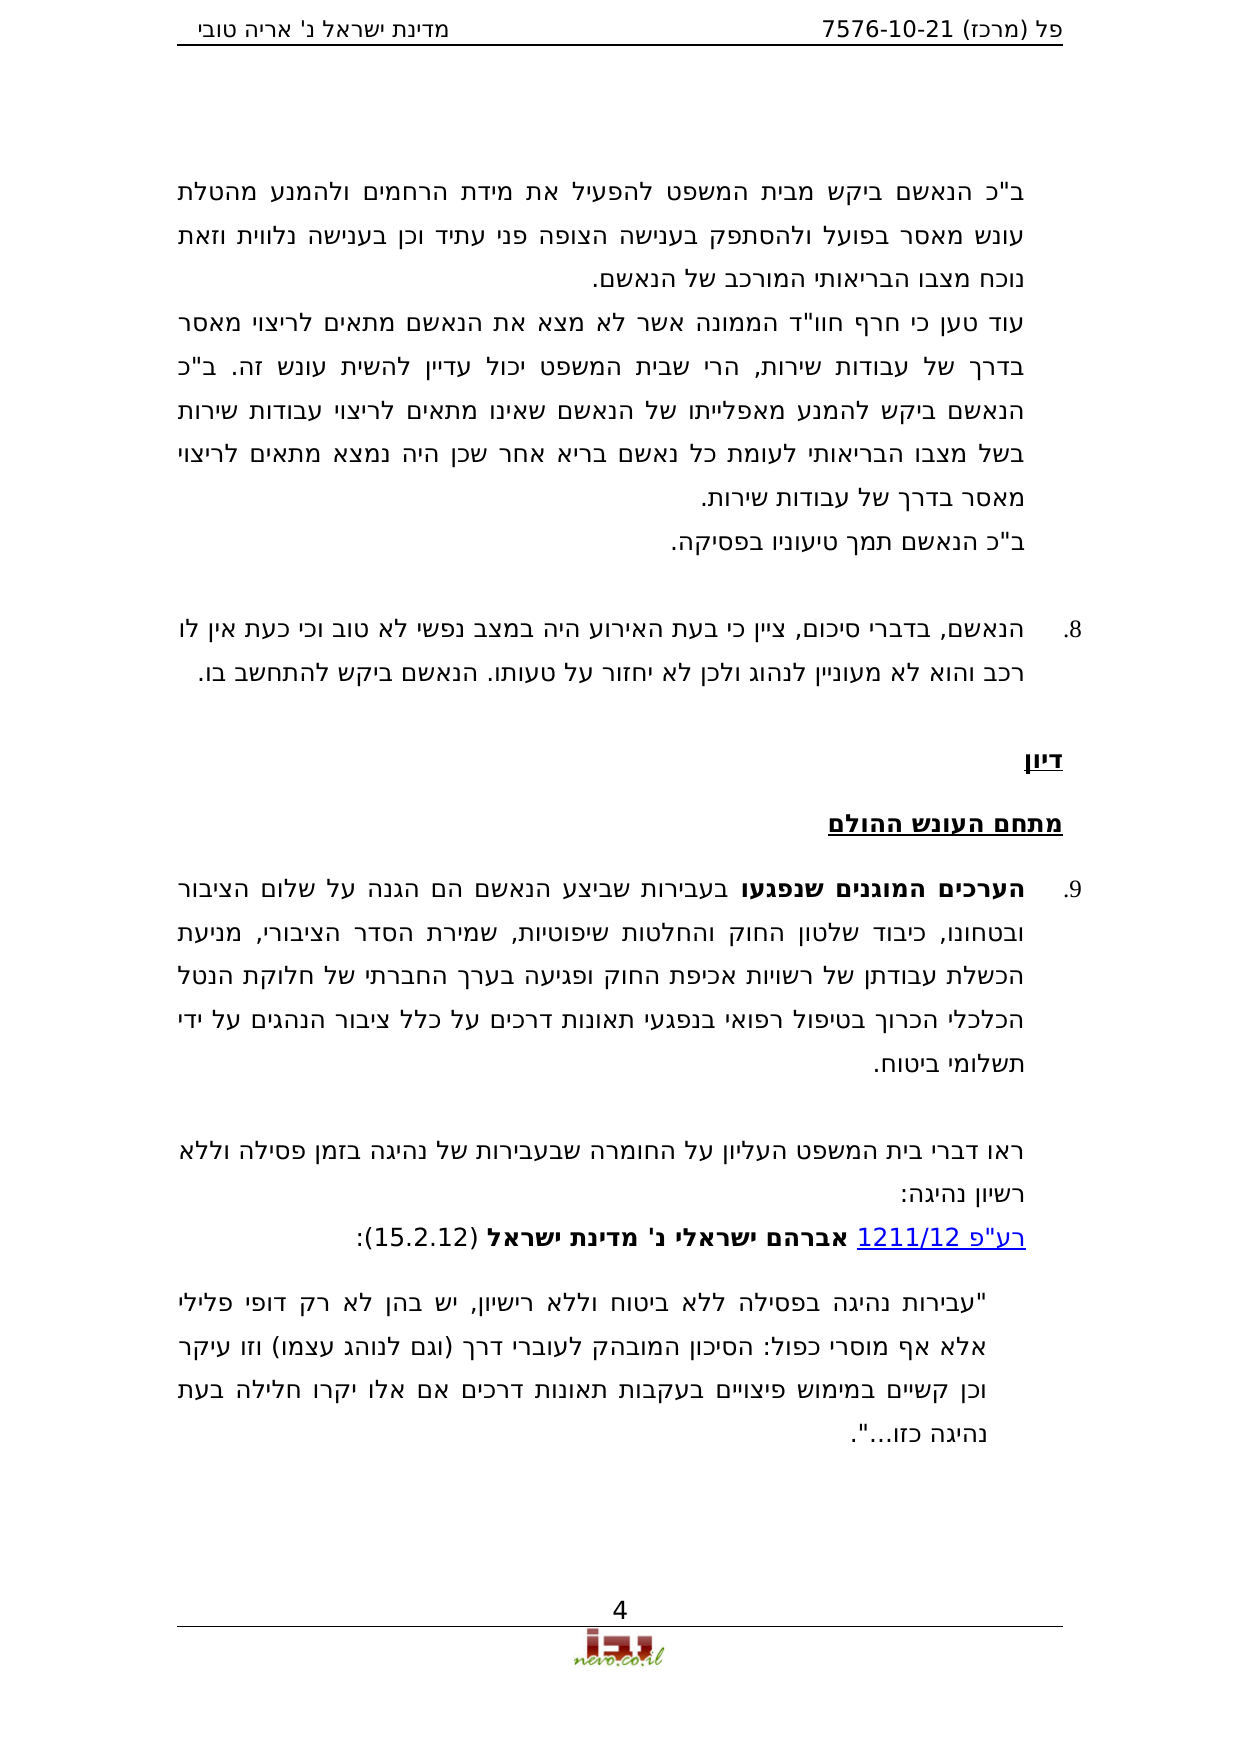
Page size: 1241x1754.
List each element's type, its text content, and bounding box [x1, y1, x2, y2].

text מתחם העונש ההולם [177, 809, 1063, 838]
list הערכים המוגנים שנפגעו בעבירות שביצע הנאשם הם הגנה על שלום הציבור ובטחונו, כיבוד שלטון החוק והחלטות שיפוטיות, שמירת הסדר הציבורי, מניעת הכשלת עבודתן של רשויות אכיפת החוק ופגיעה בערך החברתי של חלוקת הנטל הכלכלי הכרוך בטיפול רפואי בנפגעי תאונות דרכים על כלל ציבור הנהגים על ידי תשלומי ביטוח. [177, 874, 1063, 1078]
text "עבירות נהיגה בפסילה ללא ביטוח וללא רישיון, יש בהן לא רק דופי פלילי אלא אף מוסרי כפול: הסיכון המובהק לעוברי דרך (וגם לנוהג עצמו) וזו עיקר וכן קשיים במימוש פיצויים בעקבות תאונות דרכים אם אלו יקרו חלילה בעת נהיגה כזו...". [177, 1288, 988, 1448]
text דיון [177, 745, 1063, 774]
text ב"כ הנאשם תמך טיעוניו בפסיקה. [177, 527, 1026, 556]
text עוד טען כי חרף חוו"ד הממונה אשר לא מצא את הנאשם מתאים לריצוי מאסר בדרך של עבודות שירות, הרי שבית המשפט יכול עדיין להשית עונש זה. ב"כ הנאשם ביקש להמנע מאפלייתו של הנאשם שאינו מתאים לריצוי עבודות שירות בשל מצבו הבריאותי לעומת כל נאשם בריא אחר שכן היה נמצא מתאים לריצוי מאסר בדרך של עבודות שירות. [177, 308, 1026, 513]
text ב"כ הנאשם ביקש מבית המשפט להפעיל את מידת הרחמים ולהמנע מהטלת עונש מאסר בפועל ולהסתפק בענישה הצופה פני עתיד וכן בענישה נלווית וזאת נוכח מצבו הבריאותי המורכב של הנאשם. [177, 177, 1026, 294]
text רע"פ 1211/12 אברהם ישראלי נ' מדינת ישראל (15.2.12): [177, 1223, 1026, 1253]
text ראו דברי בית המשפט העליון על החומרה שבעבירות של נהיגה בזמן פסילה וללא רשיון נהיגה: [177, 1136, 1026, 1209]
picture [574, 1628, 666, 1667]
list הנאשם, בדברי סיכום, ציין כי בעת האירוע היה במצב נפשי לא טוב וכי כעת אין לו רכב והוא לא מעוניין לנהוג ולכן לא יחזור על טעותו. הנאשם ביקש להתחשב בו. [177, 614, 1063, 687]
